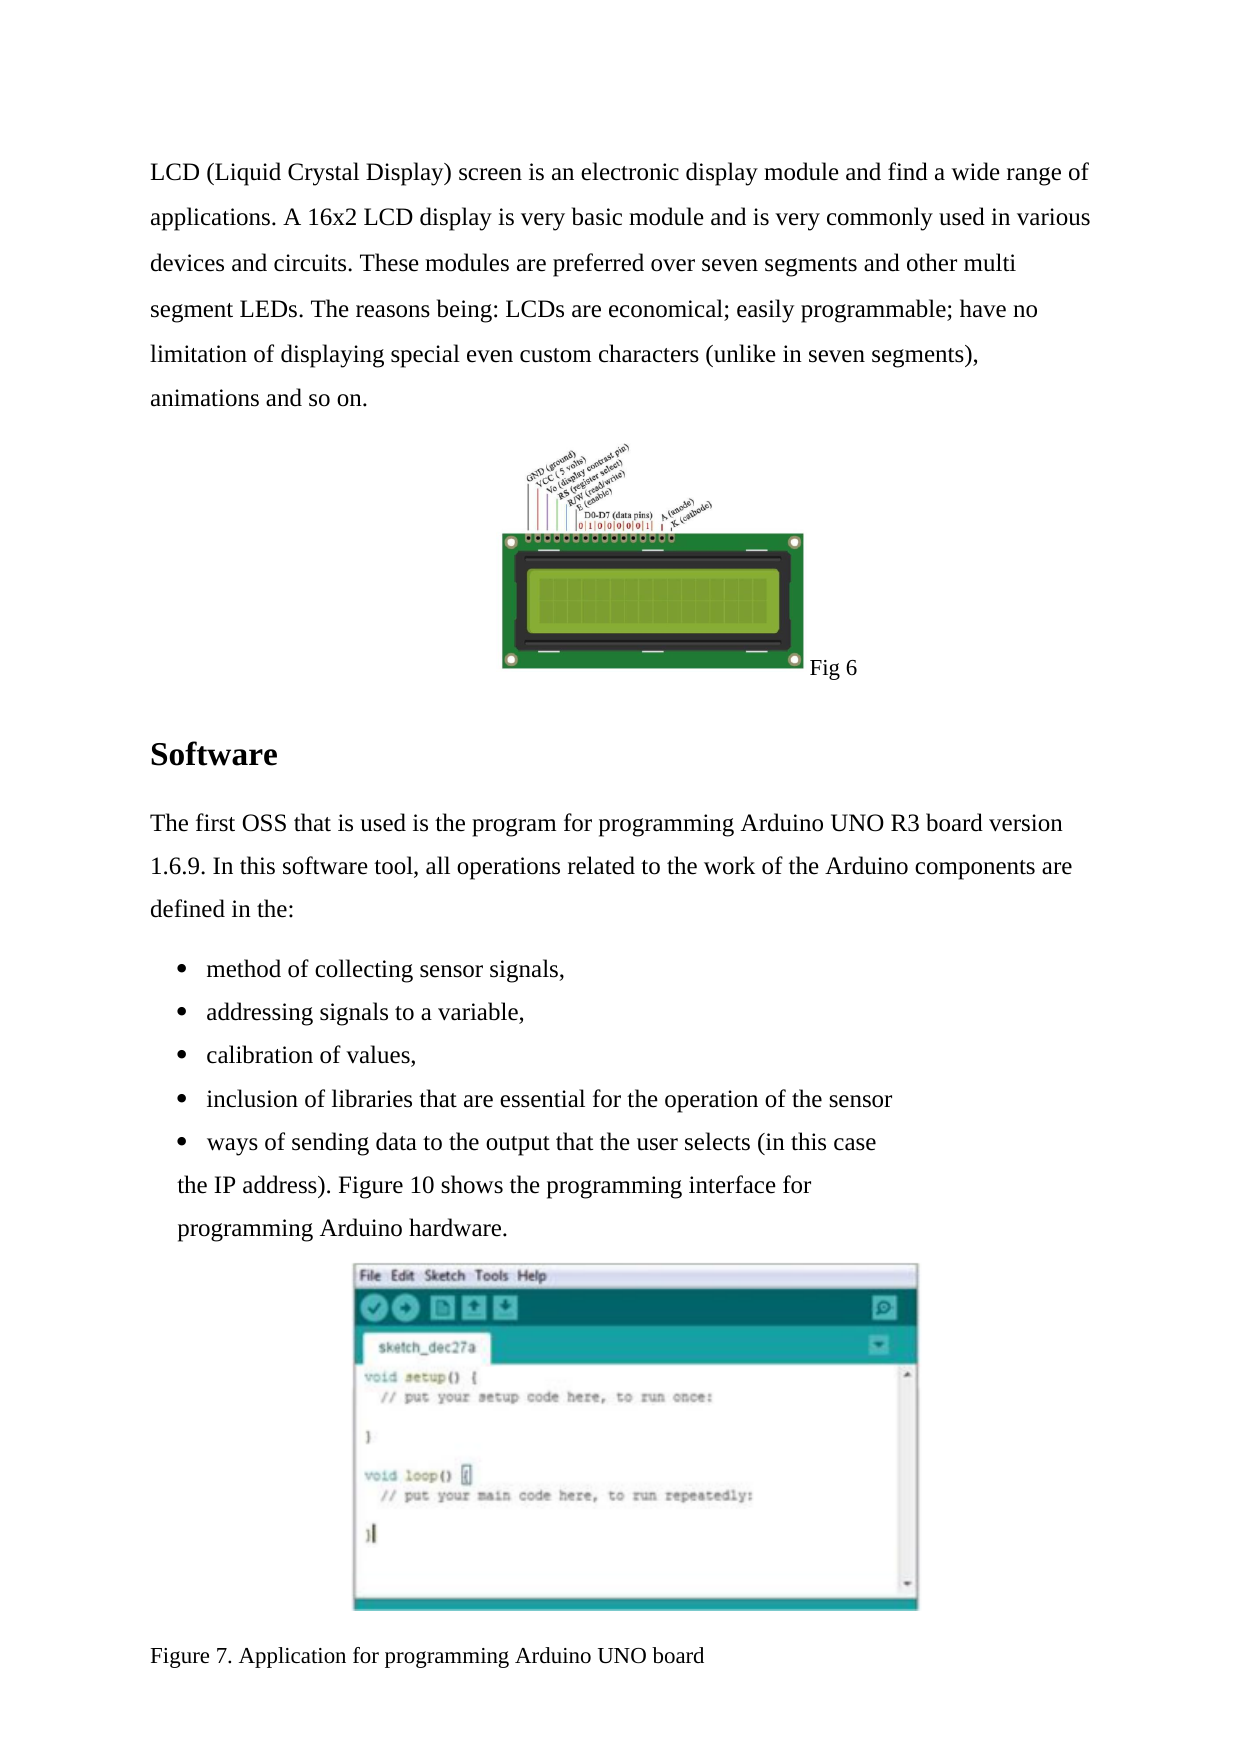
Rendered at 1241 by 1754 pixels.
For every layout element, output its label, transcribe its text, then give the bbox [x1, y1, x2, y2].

list addressing signals to a variable, [177, 997, 1094, 1026]
list inclusion of libraries that are essential for the operation of the sensor [177, 1084, 1094, 1112]
list calibration of values, [177, 1041, 1094, 1069]
picture [495, 443, 810, 675]
list ways of sending data to the output that the user selects (in this case the IP address). Figure 10 shows the programming interface for programming Arduino hardware. [177, 1127, 900, 1242]
picture [275, 1259, 1035, 1611]
list method of collecting sensor signals, [177, 954, 1094, 983]
text LCD (Liquid Crystal Display) screen is an electronic display module and find a wide range of applications. A 16x2 LCD display is very basic module and is very commonly used in various devices and circuits. These modules are preferred over seven segments and other multi segment LEDs. The reasons being: LCDs are economical; easily programmable; have no limitation of displaying special even custom characters (unlike in seven segments), animations and so on. [150, 114, 1094, 412]
text The first OSS that is used is the program for programming Arduino UNO R3 board version 1.6.9. In this software tool, all operations related to the work of the Arduino components are defined in the: [150, 808, 1087, 923]
text Figure 7. Application for programming Arduino UNO board [150, 1642, 1094, 1668]
text Software [150, 734, 1094, 772]
